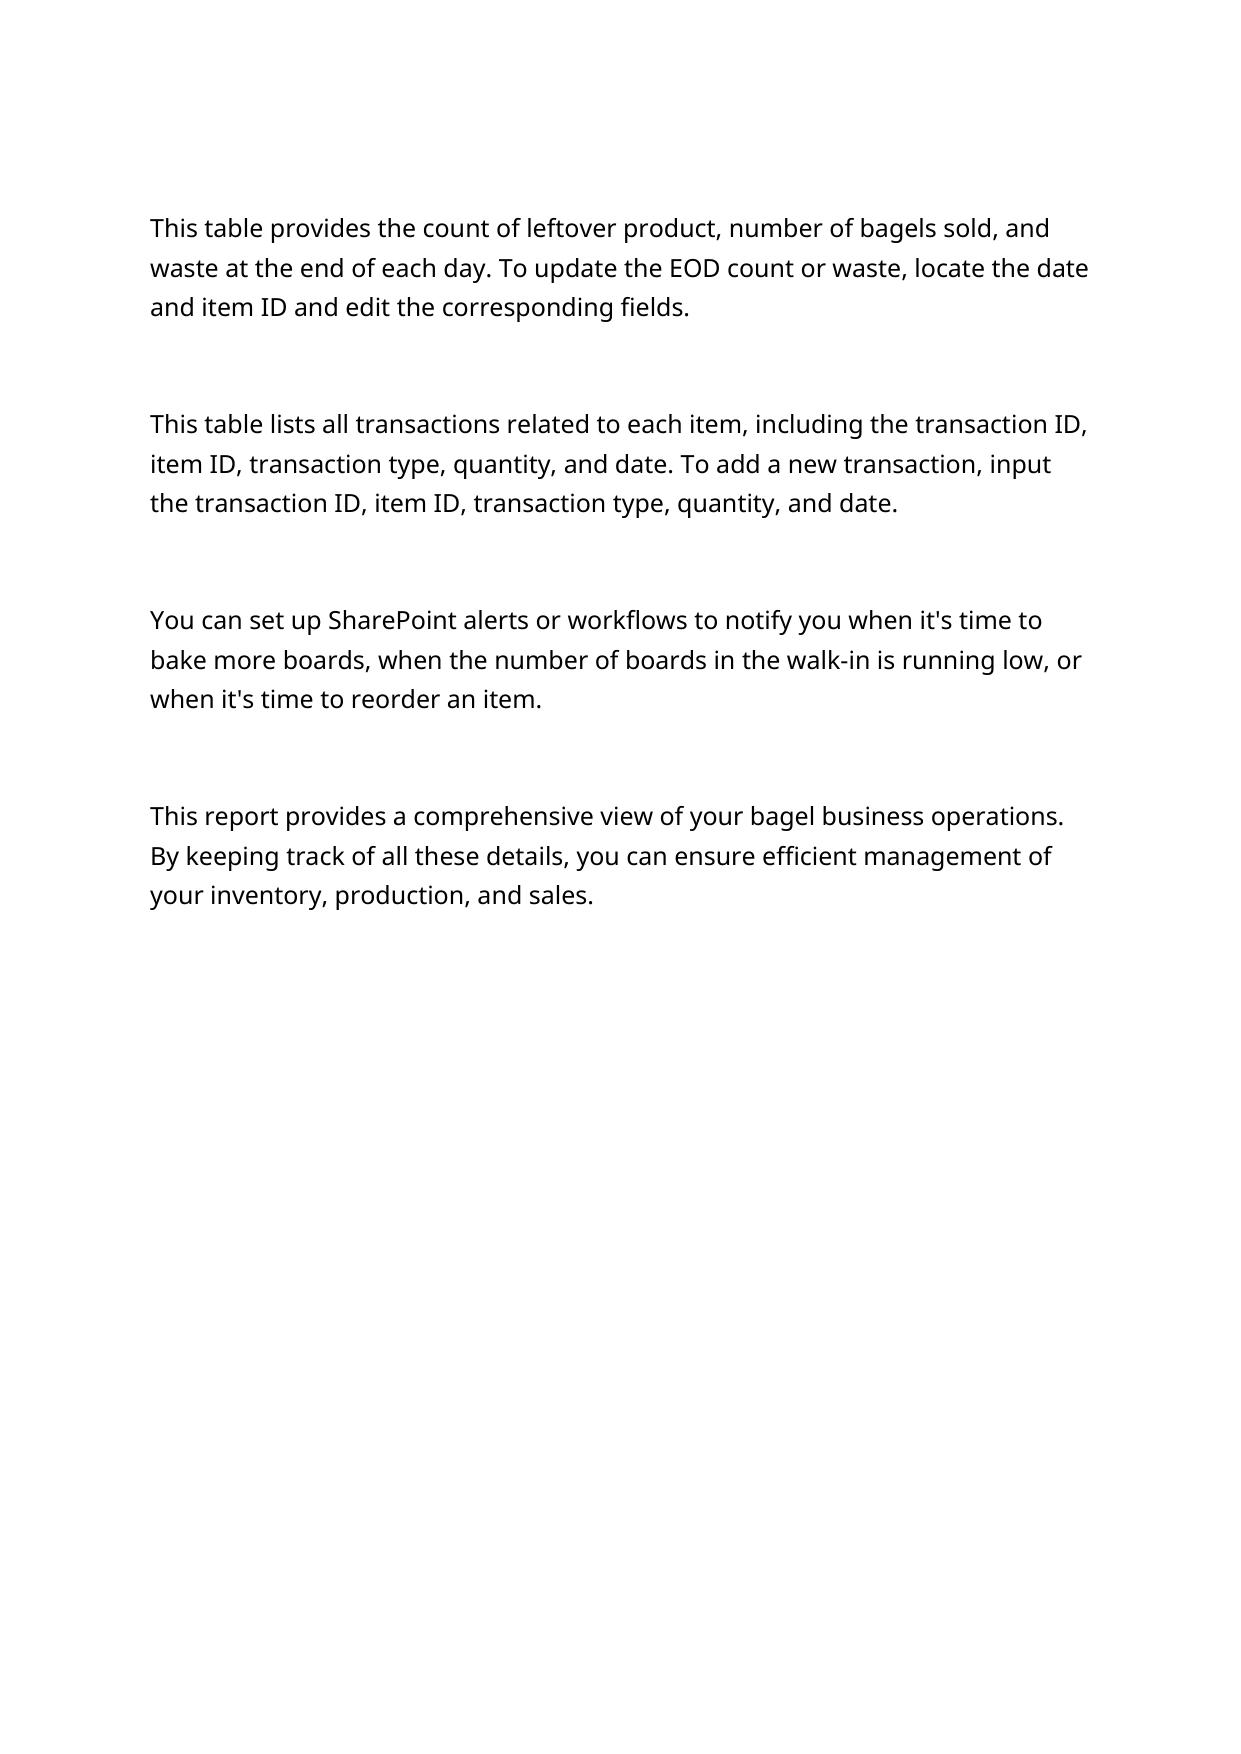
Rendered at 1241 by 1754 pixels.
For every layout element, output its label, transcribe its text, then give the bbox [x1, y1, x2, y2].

text This report provides a comprehensive view of your bagel business operations. By keeping track of all these details, you can ensure efficient management of your inventory, production, and sales. [150, 799, 1090, 912]
text This table provides the count of leftover product, number of bagels sold, and waste at the end of each day. To update the EOD count or waste, locate the date and item ID and edit the corresponding fields. [150, 211, 1090, 324]
text You can set up SharePoint alerts or workflows to notify you when it's time to bake more boards, when the number of boards in the walk-in is running low, or when it's time to reorder an item. [150, 603, 1090, 716]
text This table lists all transactions related to each item, including the transaction ID, item ID, transaction type, quantity, and date. To add a new transaction, input the transaction ID, item ID, transaction type, quantity, and date. [150, 407, 1090, 520]
